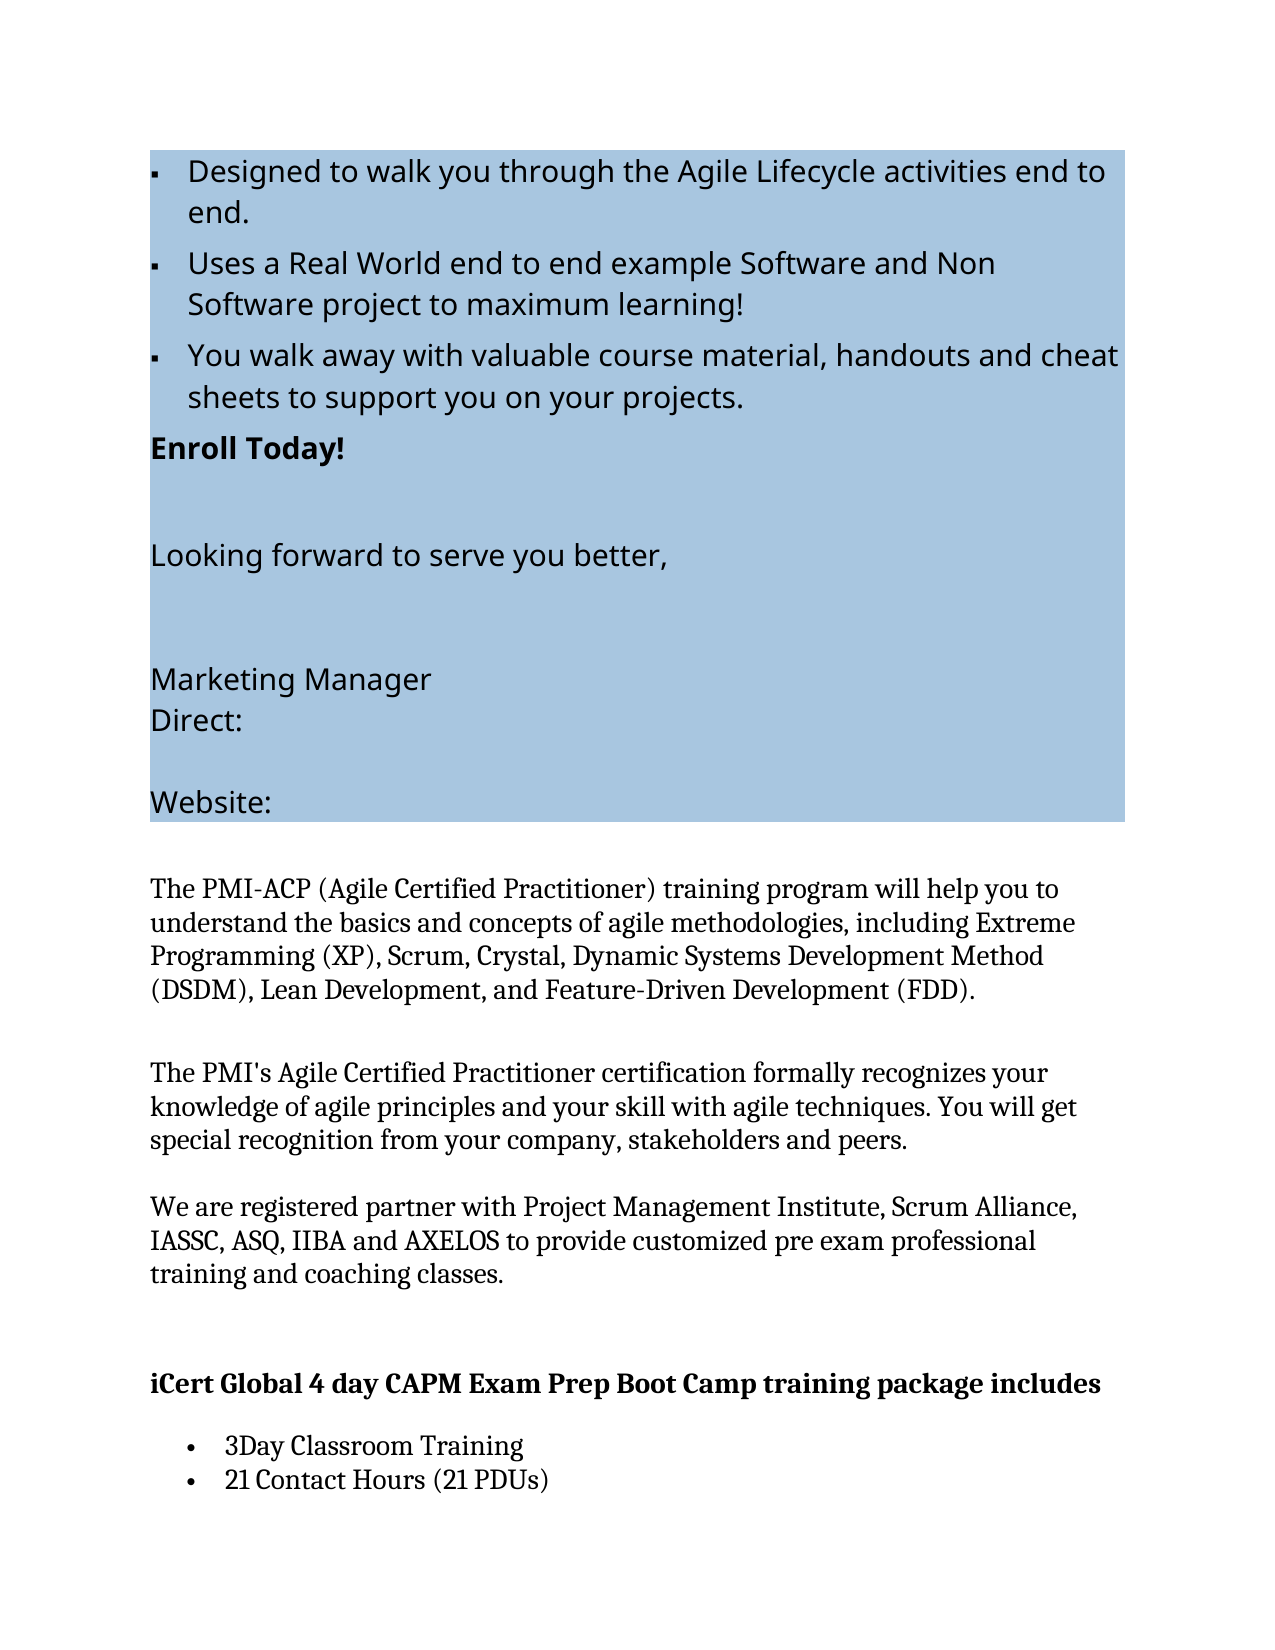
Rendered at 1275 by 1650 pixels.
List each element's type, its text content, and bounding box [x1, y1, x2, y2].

list Designed to walk you through the Agile Lifecycle activities end to end. [150, 150, 1125, 232]
text iCert Global 4 day CAPM Exam Prep Boot Camp training package includes [150, 1320, 1125, 1400]
subtitle The PMI-ACP (Agile Certified Practitioner) training program will help you to understand the basics and concepts of agile methodologies, including Extreme Programming (XP), Scrum, Crystal, Dynamic Systems Development Method (DSDM), Lean Development, and Feature-Driven Development (FDD). [150, 872, 1125, 1006]
list You walk away with valuable course material, handouts and cheat sheets to support you on your projects. [150, 334, 1125, 417]
list 21 Contact Hours (21 PDUs) [187, 1463, 1125, 1497]
list 3Day Classroom Training [187, 1429, 1125, 1463]
text Enroll Today! [150, 427, 1125, 468]
list Uses a Real World end to end example Software and Non Software project to maximum learning! [150, 242, 1125, 324]
subtitle The PMI's Agile Certified Practitioner certification formally recognizes your knowledge of agile principles and your skill with agile techniques. You will get special recognition from your company, stakeholders and peers. We are registered partner with Project Management Institute, Scrum Alliance, IASSC, ASQ, IIBA and AXELOS to provide customized pre exam professional training and coaching classes. [150, 1056, 1125, 1291]
text Looking forward to serve you better, Marketing Manager Direct: Website: [150, 534, 1125, 822]
